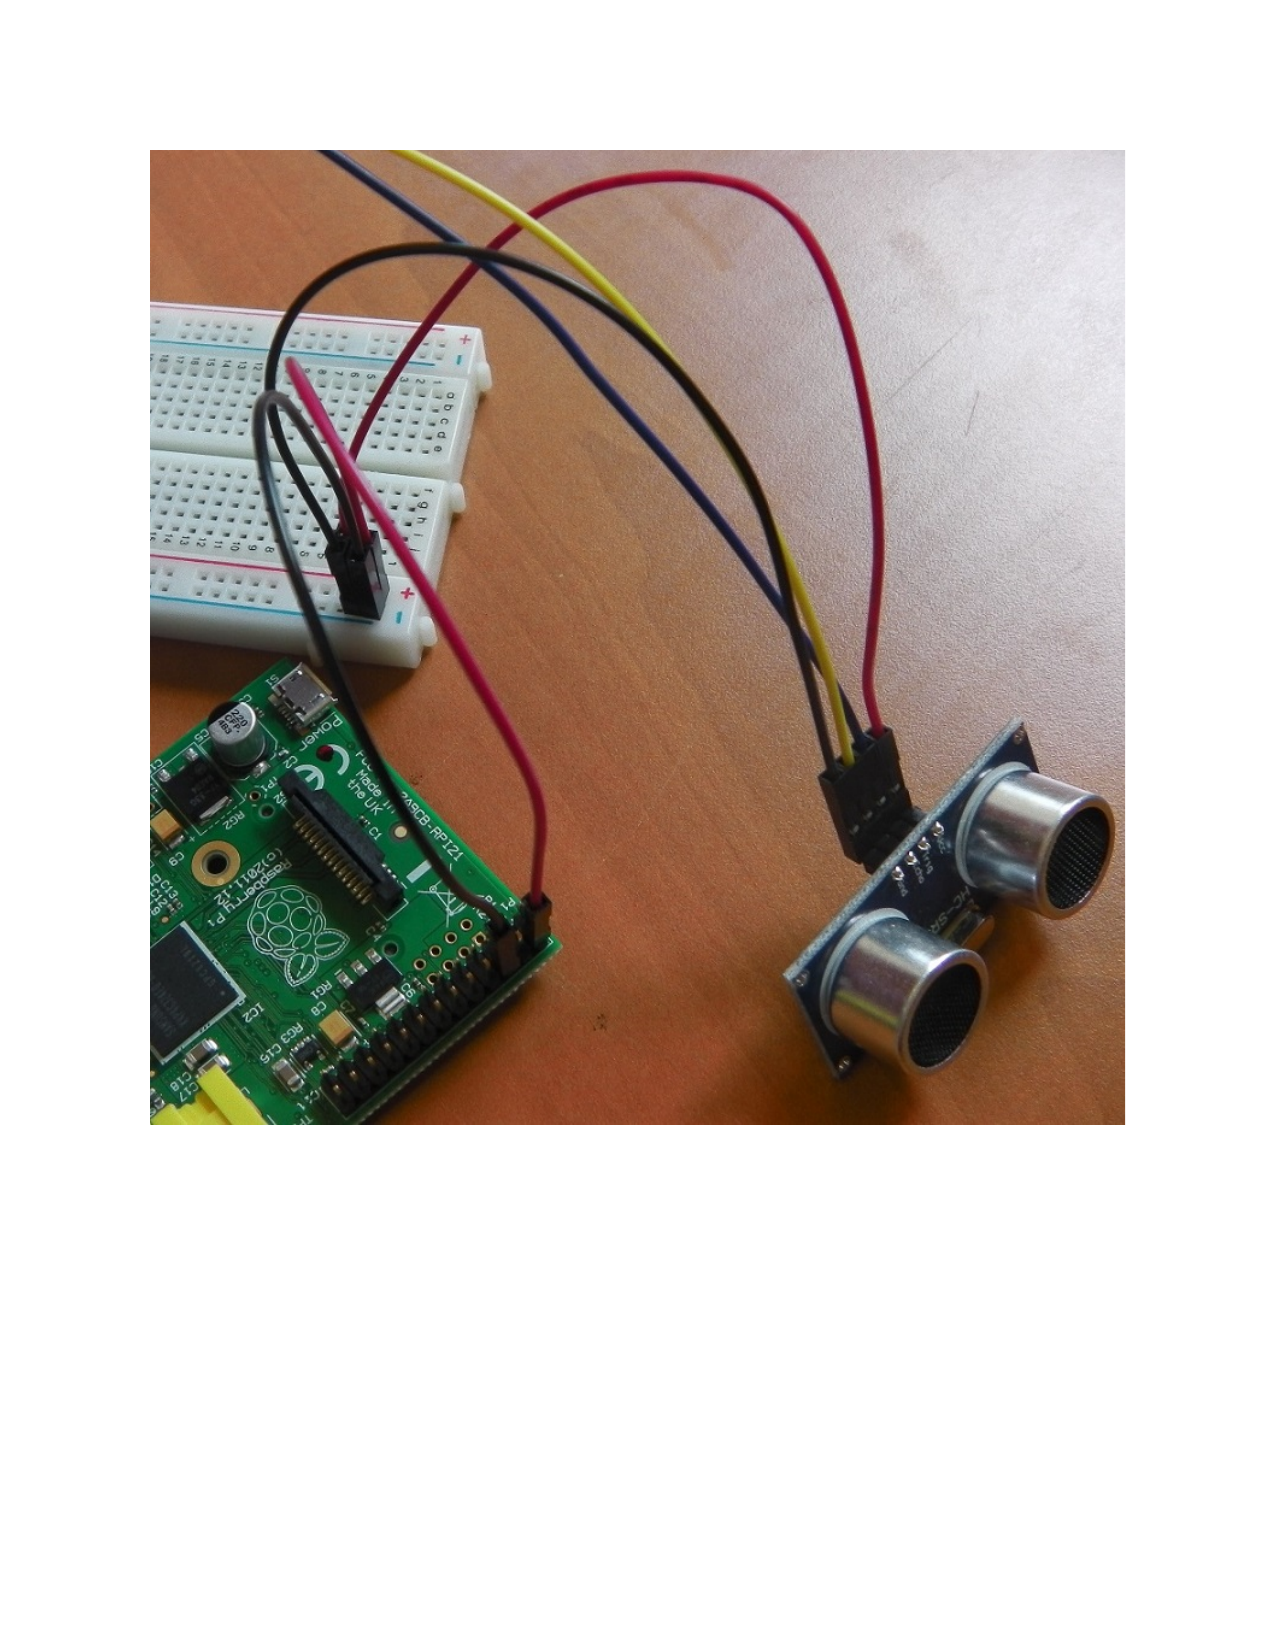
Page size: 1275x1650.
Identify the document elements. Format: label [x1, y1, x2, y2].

picture [150, 150, 1125, 1125]
